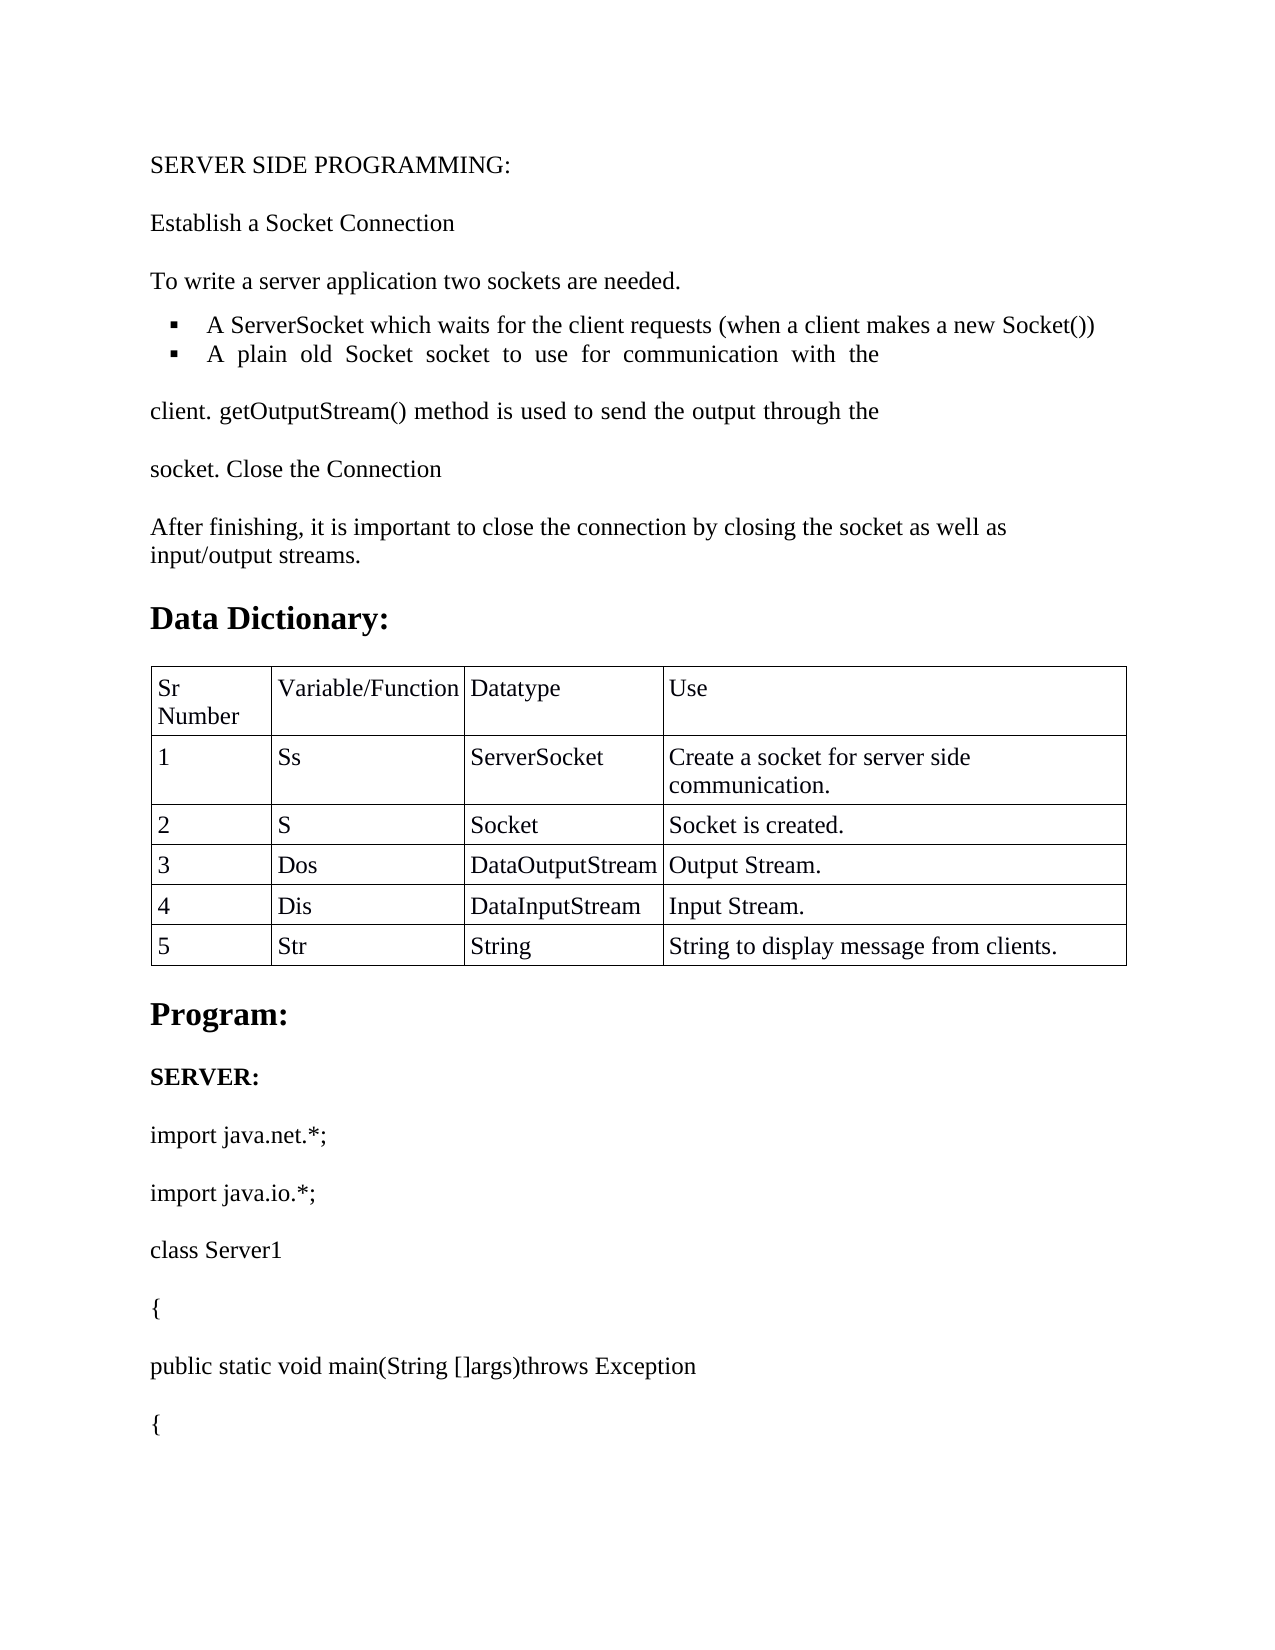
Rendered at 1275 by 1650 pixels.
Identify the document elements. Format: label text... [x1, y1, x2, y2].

list A plain old Socket socket to use for communication with the client. getOutputStream() method is used to send the output through the socket. Close the Connection [150, 339, 880, 483]
text After finishing, it is important to close the connection by closing the socket as well as input/output streams. [150, 512, 1007, 569]
subtitle SERVER: [150, 1062, 1275, 1091]
text SERVER SIDE PROGRAMMING: [150, 150, 1275, 179]
list A ServerSocket which waits for the client requests (when a client makes a new Socket()) [169, 310, 1275, 339]
table_cell DataInputStream [465, 885, 663, 924]
table_cell Socket is created. [664, 805, 1126, 844]
table_header Use [664, 667, 1126, 735]
table_cell 3 [152, 845, 271, 884]
text Establish a Socket Connection [150, 208, 1275, 237]
table_cell Dis [272, 885, 464, 924]
text { [150, 1409, 1275, 1438]
table_cell S [272, 805, 464, 844]
table_cell Dos [272, 845, 464, 884]
table_cell Input Stream. [664, 885, 1126, 924]
table_cell ServerSocket [465, 736, 663, 804]
table_header Sr Number [152, 667, 271, 735]
table_cell 5 [152, 925, 271, 964]
table_cell String to display message from clients. [664, 925, 1126, 964]
text { [150, 1293, 1275, 1322]
table_cell DataOutputStream [465, 845, 663, 884]
table_cell Socket [465, 805, 663, 844]
table_cell String [465, 925, 663, 964]
table_cell Output Stream. [664, 845, 1126, 884]
subtitle Data Dictionary: [150, 598, 1275, 637]
table_cell Ss [272, 736, 464, 804]
text import java.net.*; import java.io.*; class Server1 [150, 1120, 329, 1264]
table_header Datatype [465, 667, 663, 735]
table_cell 2 [152, 805, 271, 844]
text Program: [150, 994, 1275, 1033]
text To write a server application two sockets are needed. [150, 266, 1275, 294]
text public static void main(String []args)throws Exception [150, 1351, 1275, 1379]
table_cell 1 [152, 736, 271, 804]
table_cell 4 [152, 885, 271, 924]
table_cell Str [272, 925, 464, 964]
table_header Variable/Function [272, 667, 464, 735]
table_cell Create a socket for server side communication. [664, 736, 1126, 804]
